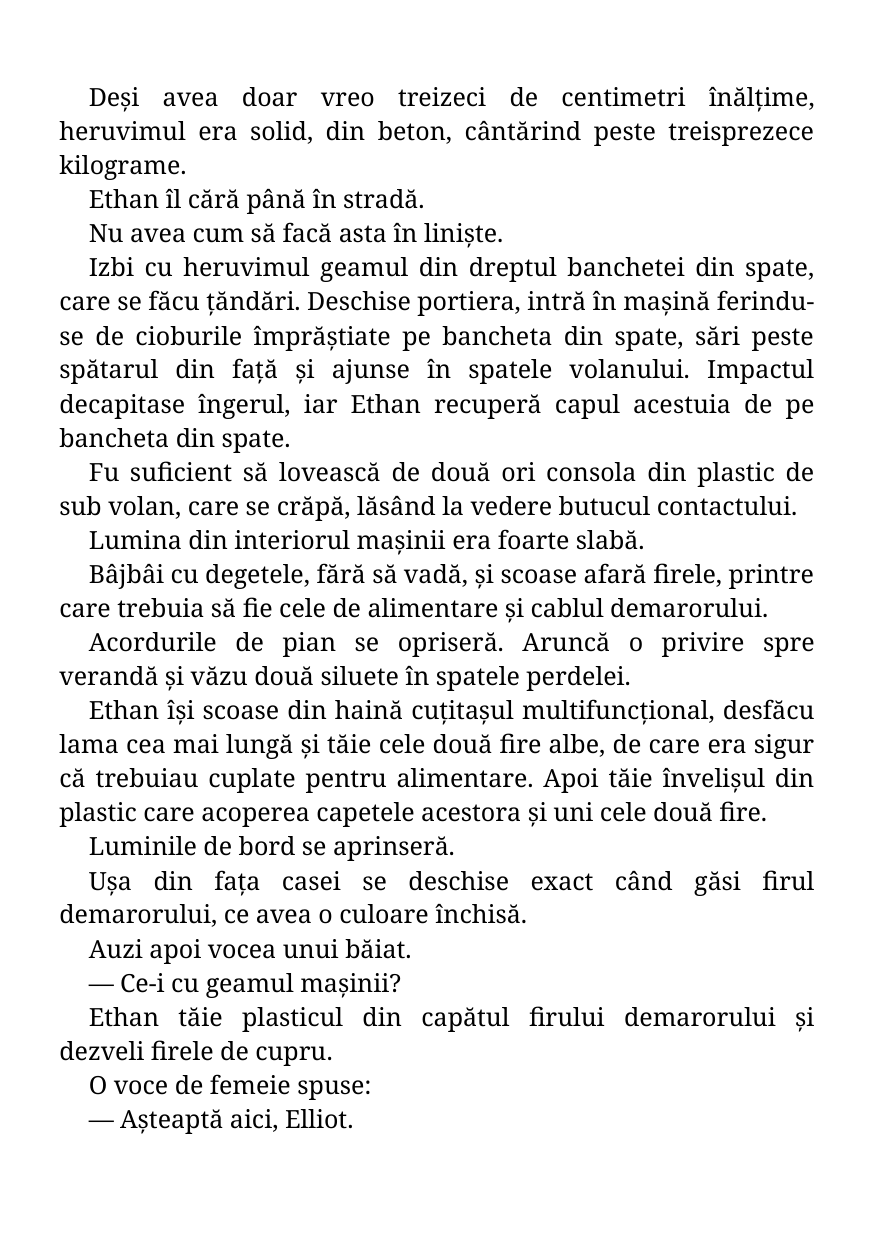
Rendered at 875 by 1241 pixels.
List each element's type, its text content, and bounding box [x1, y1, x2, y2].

text Uşa din faţa casei se deschise exact când găsi firul demarorului, ce avea o culoare închisă. [59, 863, 815, 931]
text Auzi apoi vocea unui băiat. [59, 931, 815, 965]
text Fu suficient să lovească de două ori consola din plastic de sub volan, care se crăpă, lăsând la vedere butucul contactului. [59, 454, 815, 522]
text Lumina din interiorul maşinii era foarte slabă. [59, 522, 815, 557]
text Ethan îşi scoase din haină cuţitaşul multifuncţional, desfăcu lama cea mai lungă şi tăie cele două fire albe, de care era sigur că trebuiau cuplate pentru alimentare. Apoi tăie învelişul din plastic care acoperea capetele acestora şi uni cele două fire. [59, 693, 815, 829]
text Bâjbâi cu degetele, fără să vadă, şi scoase afară firele, printre care trebuia să fie cele de alimentare şi cablul demarorului. [59, 557, 815, 625]
text O voce de femeie spuse: [59, 1067, 815, 1102]
text — Aşteaptă aici, Elliot. [59, 1102, 815, 1136]
text Nu avea cum să facă asta în linişte. [59, 216, 815, 250]
text Izbi cu heruvimul geamul din dreptul banchetei din spate, care se făcu ţăndări. Deschise portiera, intră în maşină ferindu-se de cioburile împrăştiate pe bancheta din spate, sări peste spătarul din faţă şi ajunse în spatele volanului. Impactul decapitase îngerul, iar Ethan recuperă capul acestuia de pe bancheta din spate. [59, 250, 815, 454]
text Luminile de bord se aprinseră. [59, 829, 815, 863]
text Deşi avea doar vreo treizeci de centimetri înălţime, heruvimul era solid, din beton, cântărind peste treisprezece kilograme. [59, 80, 815, 182]
text Ethan îl cără până în stradă. [59, 182, 815, 216]
text Acordurile de pian se opriseră. Aruncă o privire spre verandă şi văzu două siluete în spatele perdelei. [59, 625, 815, 693]
text — Ce-i cu geamul maşinii? [59, 965, 815, 999]
text Ethan tăie plasticul din capătul firului demarorului şi dezveli firele de cupru. [59, 999, 815, 1067]
